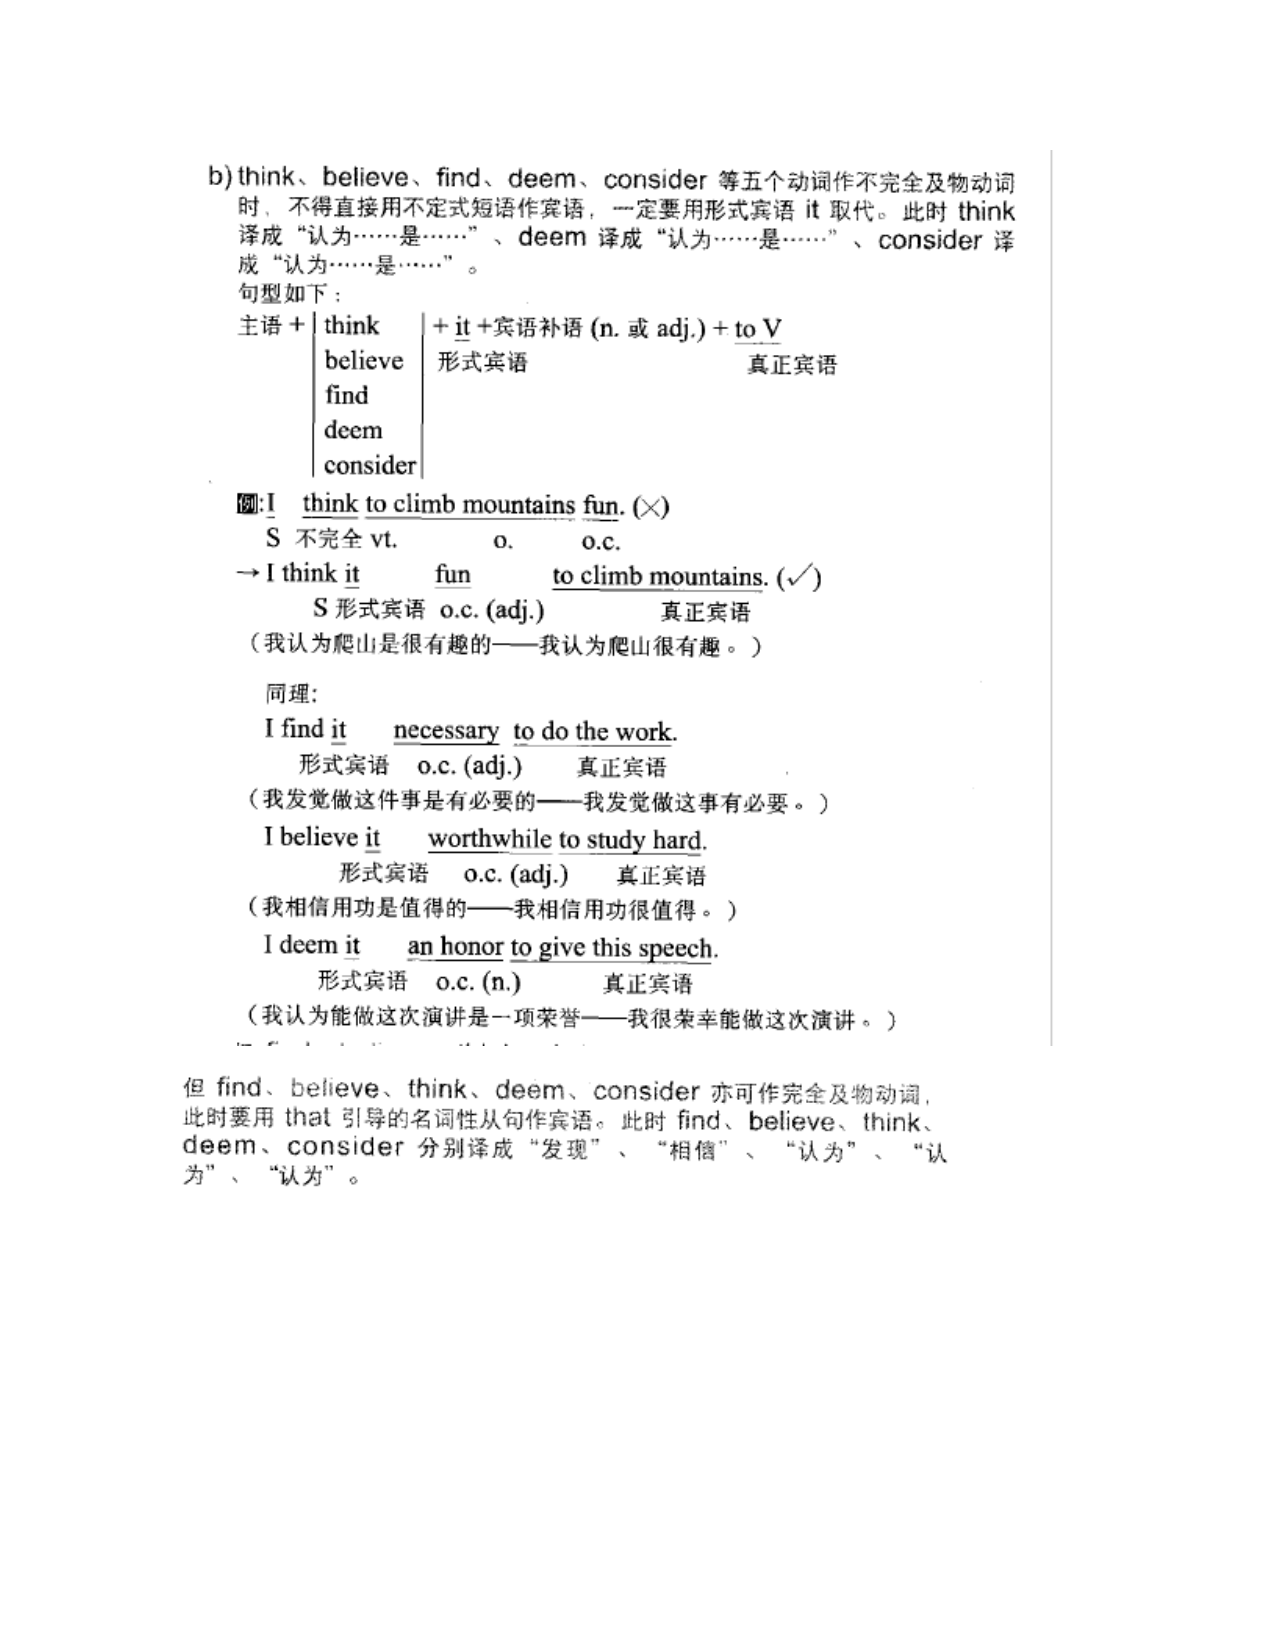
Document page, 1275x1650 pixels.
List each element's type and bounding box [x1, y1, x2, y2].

picture [150, 150, 1054, 1046]
picture [150, 1070, 977, 1224]
